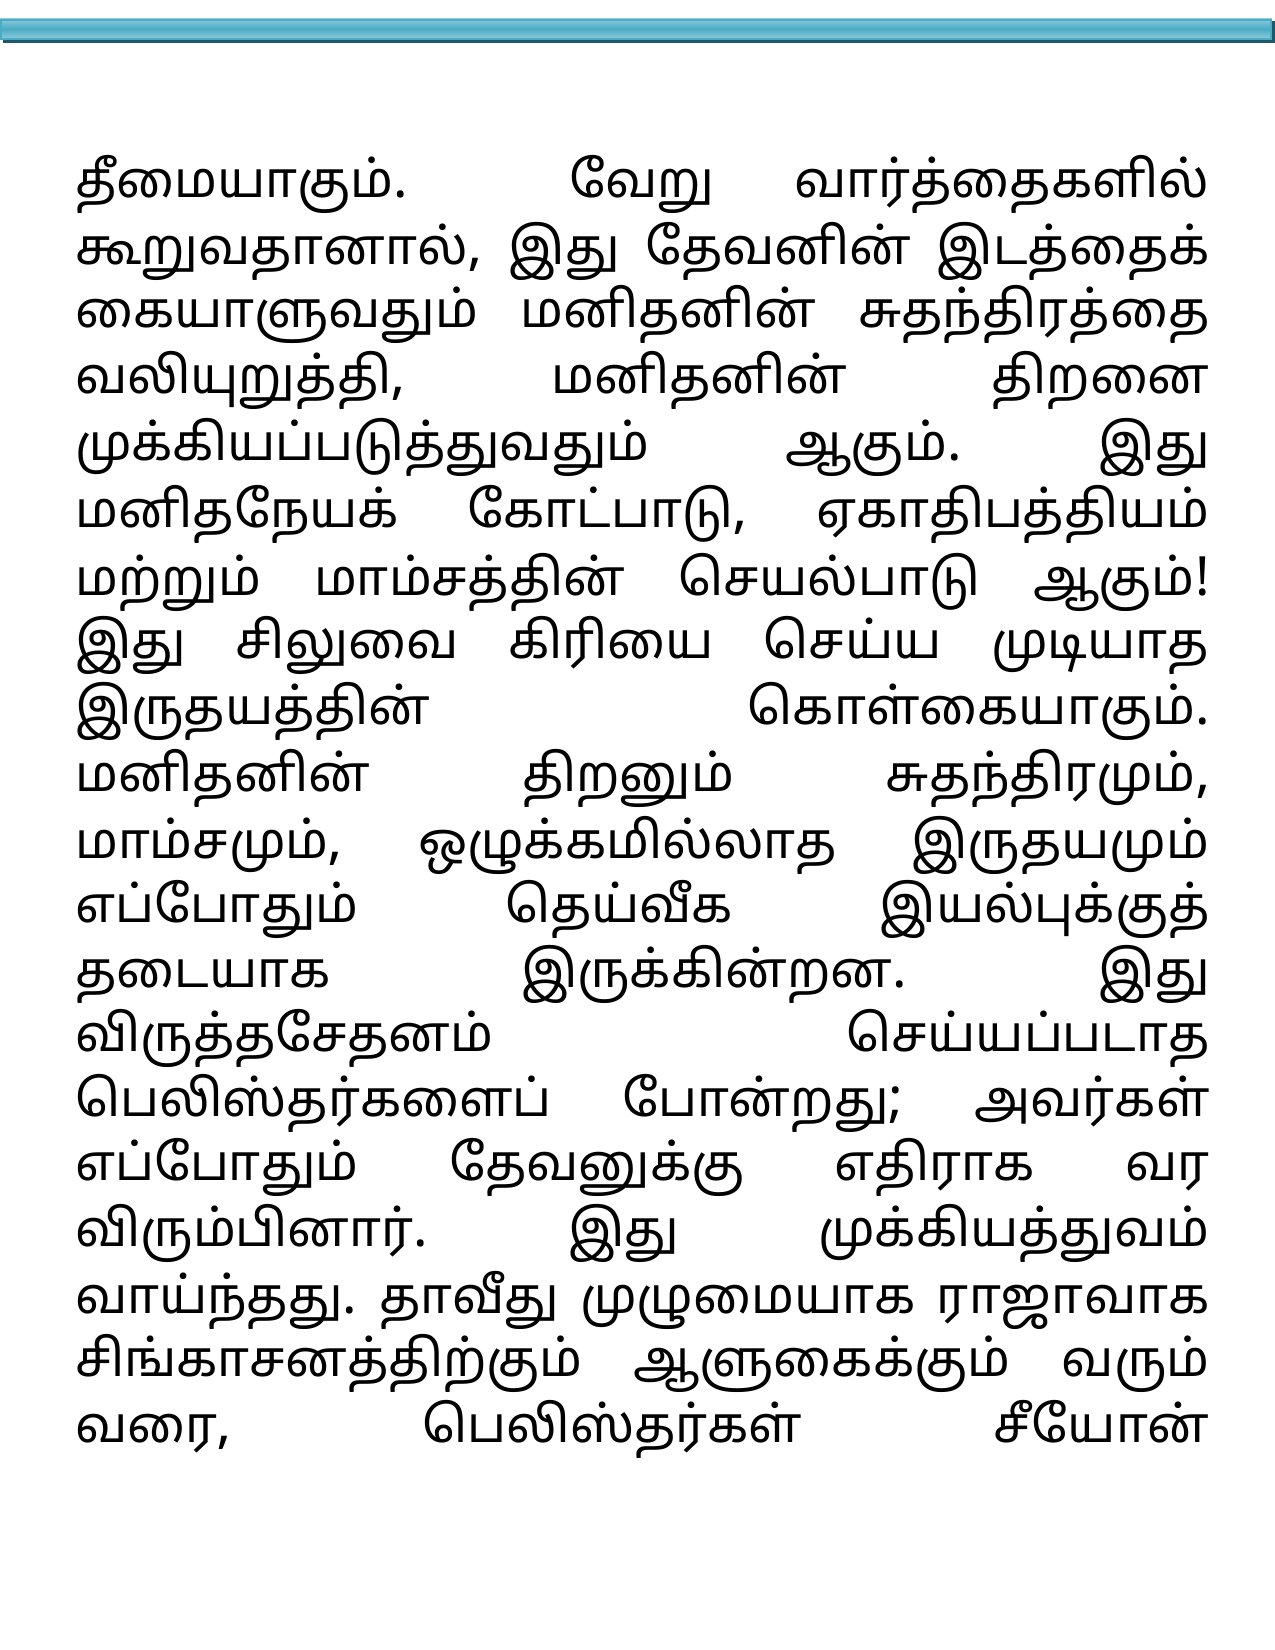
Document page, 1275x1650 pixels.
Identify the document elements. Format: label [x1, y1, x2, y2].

text [75, 150, 1209, 1462]
